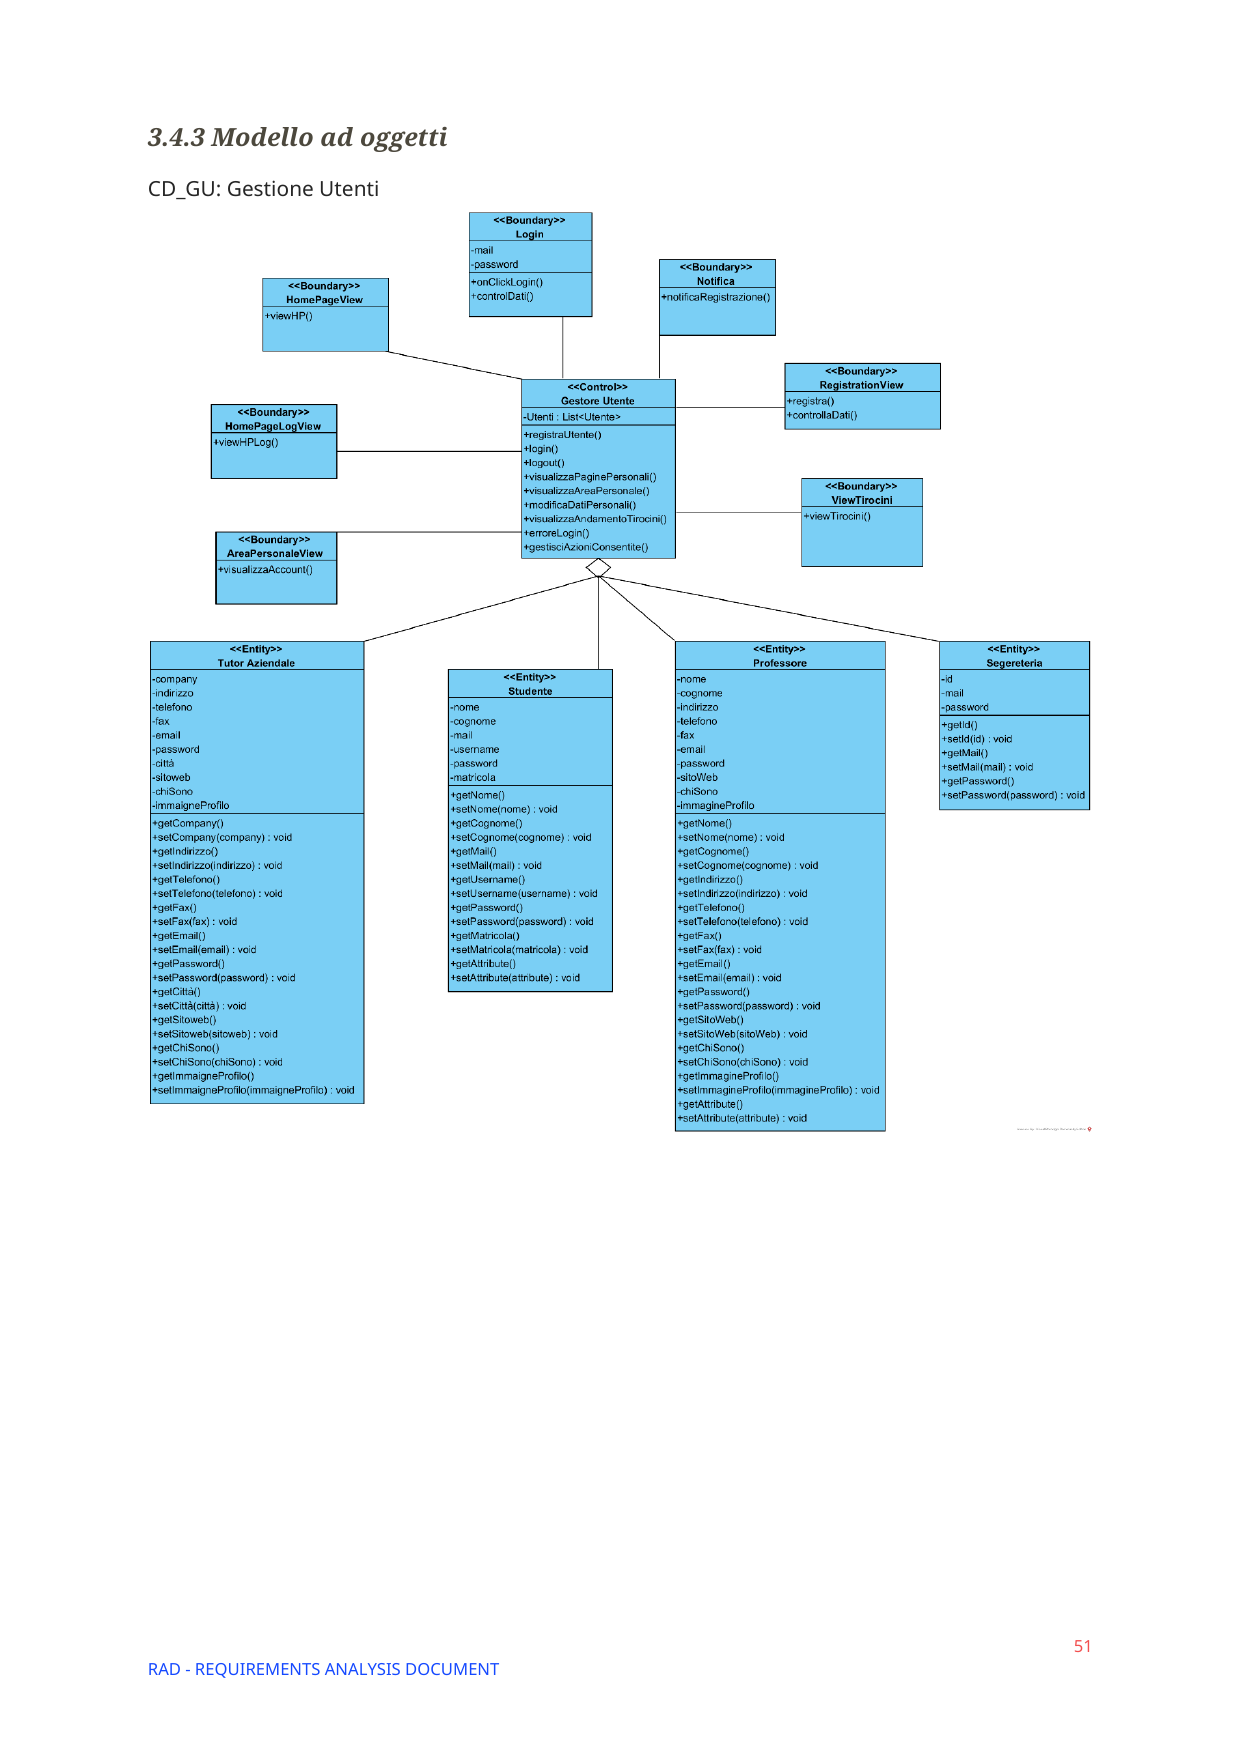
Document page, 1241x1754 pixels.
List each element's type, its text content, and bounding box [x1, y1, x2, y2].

subtitle 3.4.3 Modello ad oggetti [148, 119, 1092, 154]
subtitle CD_GU: Gestione Utenti [148, 174, 1092, 203]
picture [148, 210, 1093, 1134]
